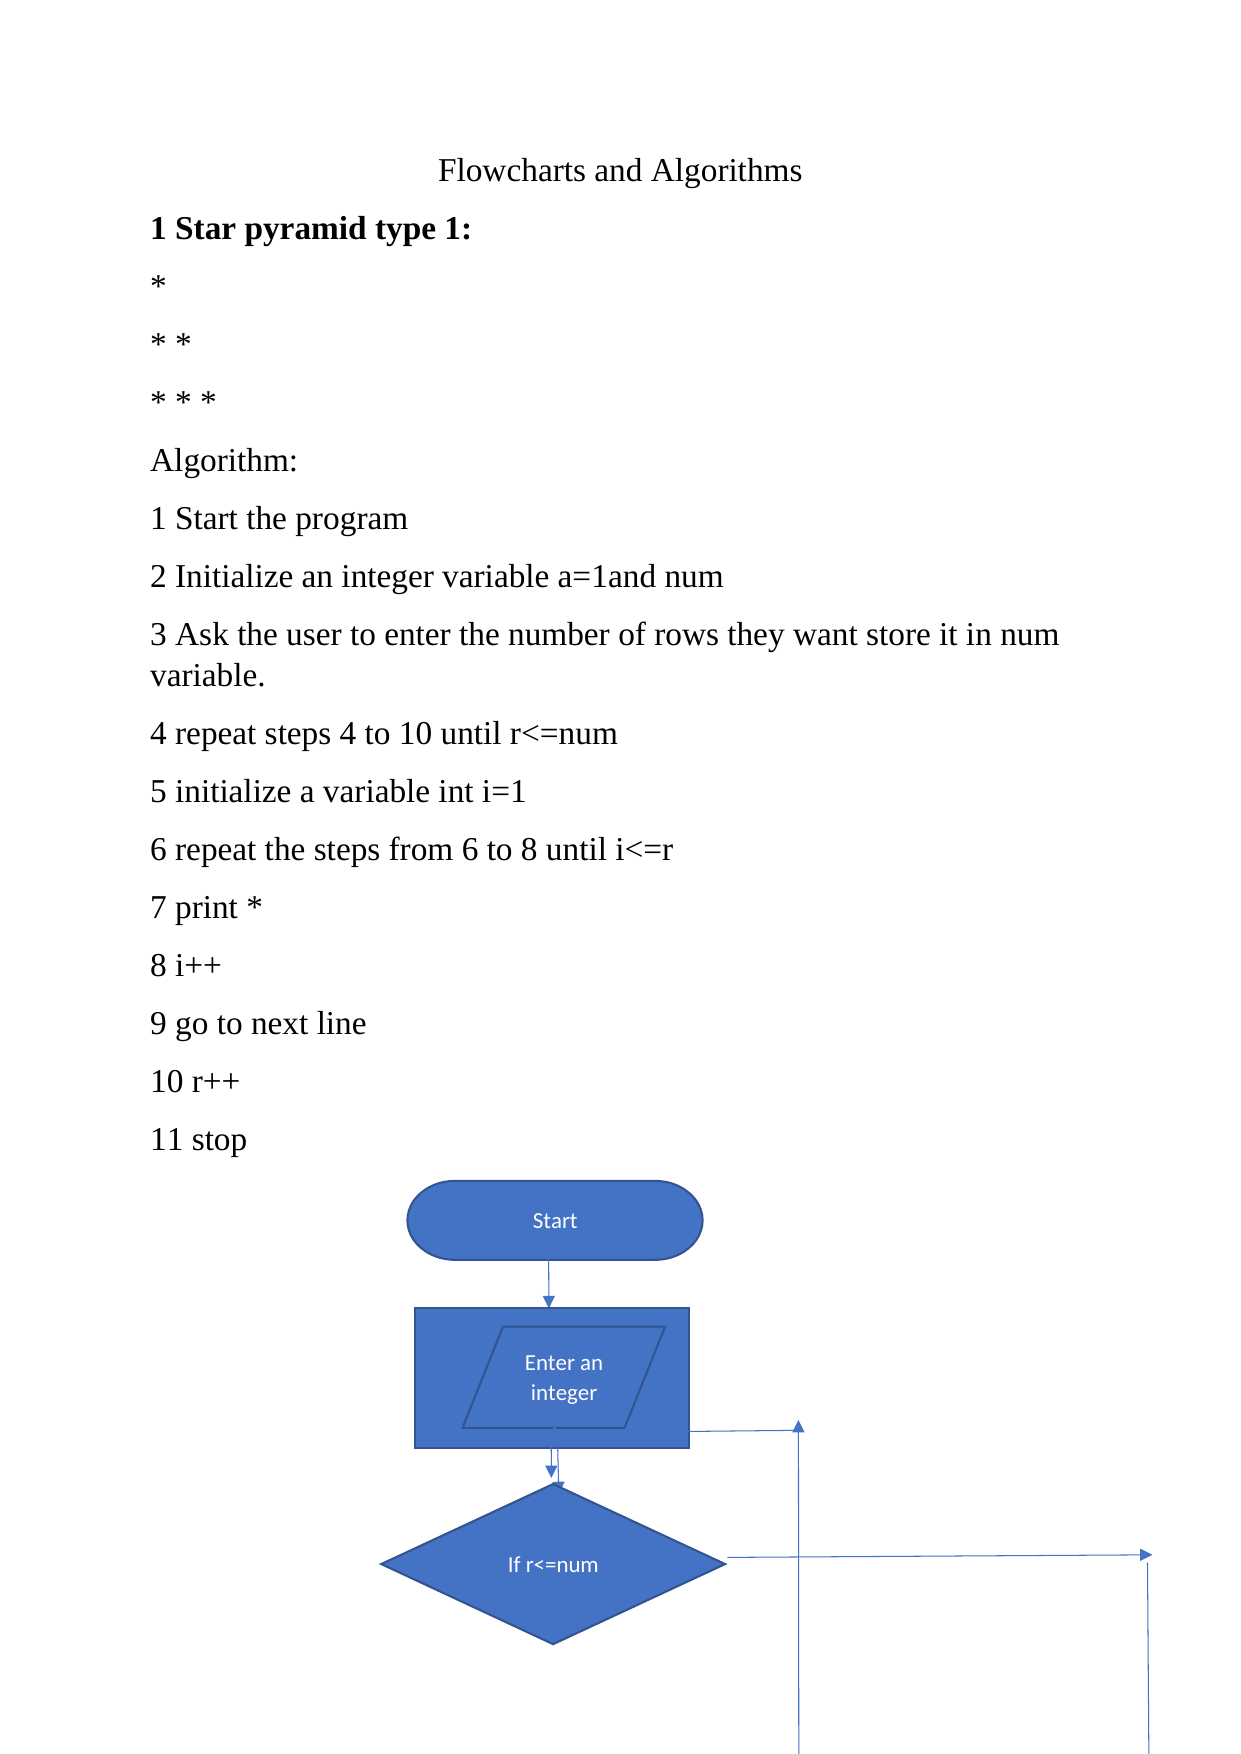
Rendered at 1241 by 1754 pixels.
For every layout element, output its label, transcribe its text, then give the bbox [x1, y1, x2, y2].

text 6 repeat the steps from 6 to 8 until i<=r [150, 829, 1090, 868]
text * * * [150, 382, 1090, 420]
text Algorithm: [150, 440, 1090, 478]
text Flowcharts and Algorithms [150, 150, 1090, 188]
text 9 go to next line [150, 1004, 1090, 1042]
text 2 Initialize an integer variable a=1and num [150, 556, 1090, 594]
text 3 Ask the user to enter the number of rows they want store it in num variable. [150, 614, 1090, 694]
text * [150, 266, 1090, 304]
text 1 Star pyramid type 1: [150, 208, 1090, 246]
text 7 print * [150, 888, 1090, 926]
text 8 i++ [150, 946, 1090, 984]
text 5 initialize a variable int i=1 [150, 772, 1090, 810]
text 1 Start the program [150, 498, 1090, 536]
text * * [150, 324, 1090, 362]
text 11 stop [150, 1120, 1090, 1158]
text 10 r++ [150, 1062, 1090, 1100]
text 4 repeat steps 4 to 10 until r<=num [150, 713, 1090, 752]
